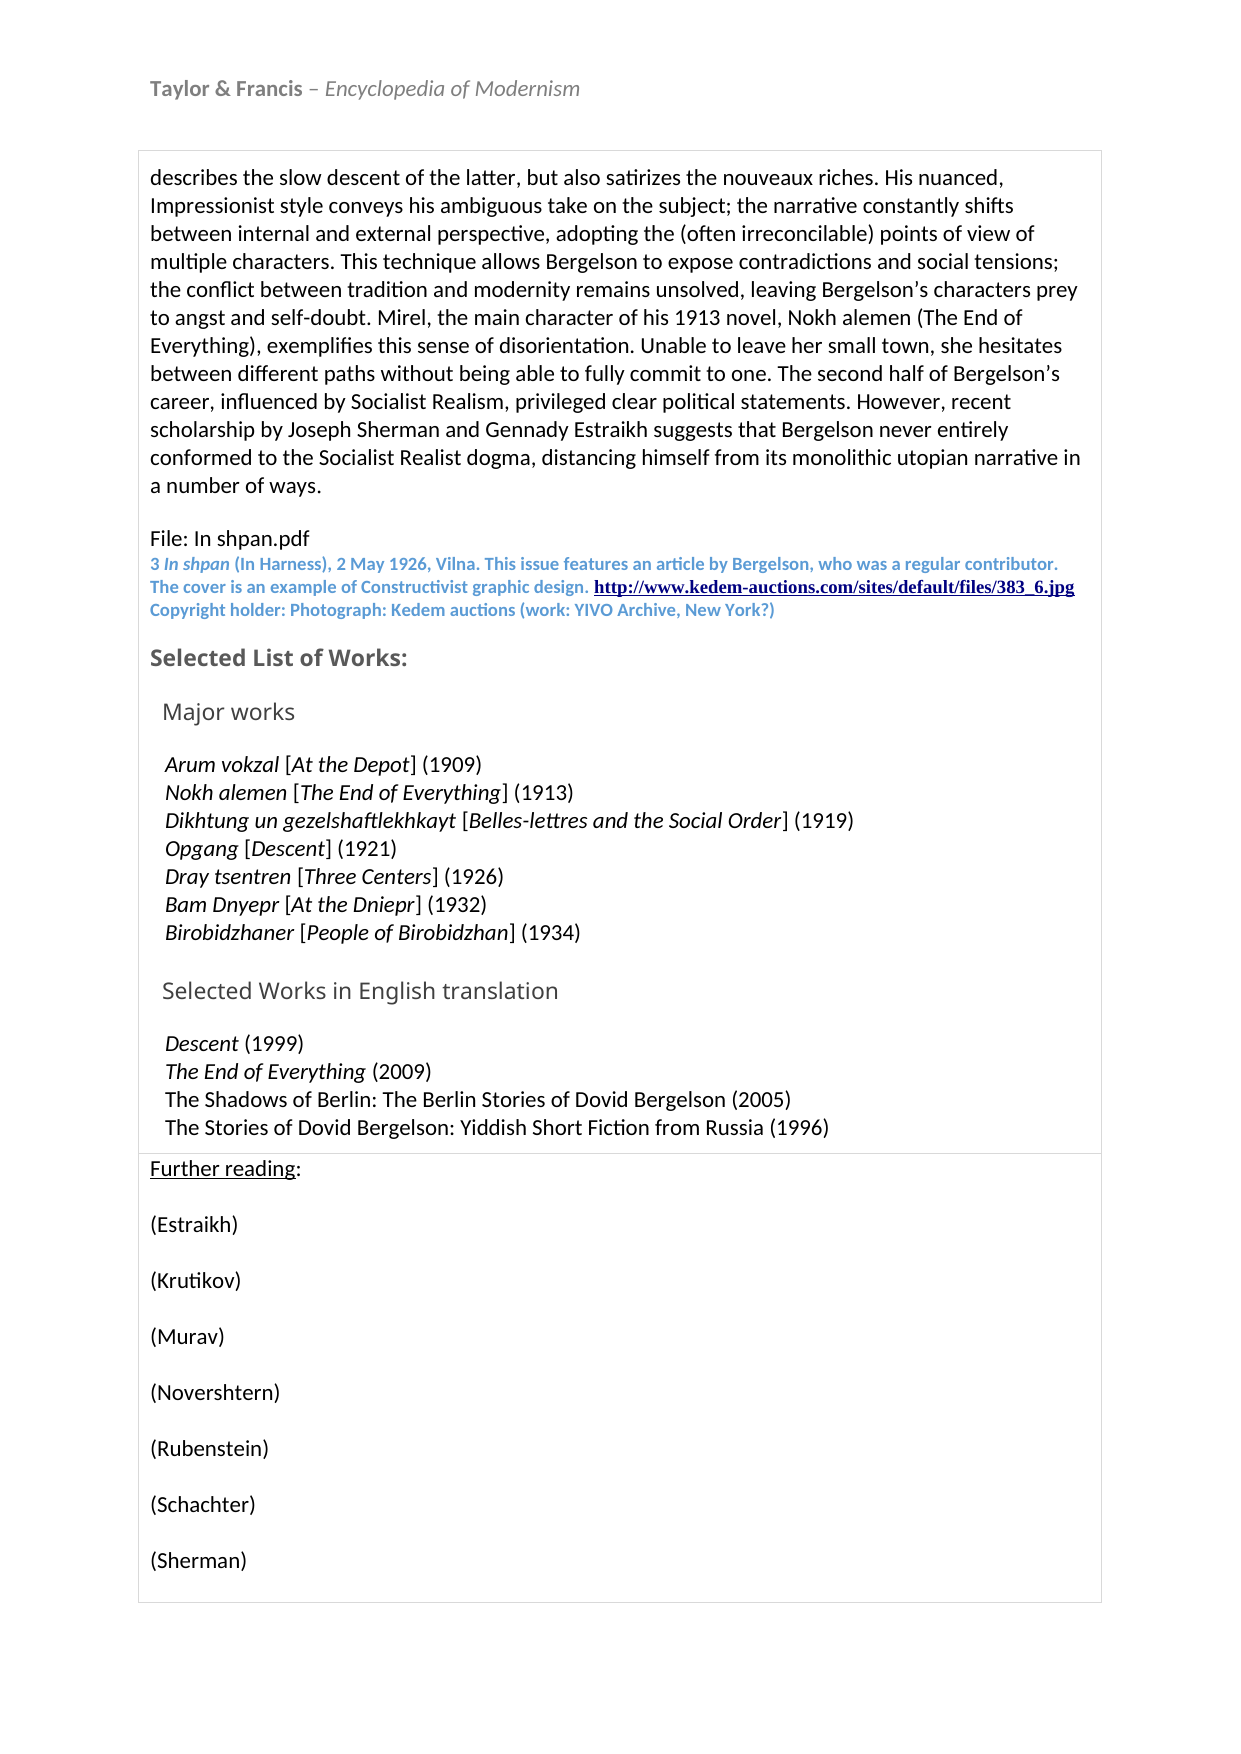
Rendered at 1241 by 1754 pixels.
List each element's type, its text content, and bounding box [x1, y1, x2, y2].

table_cell Further reading: [139, 1154, 1101, 1602]
